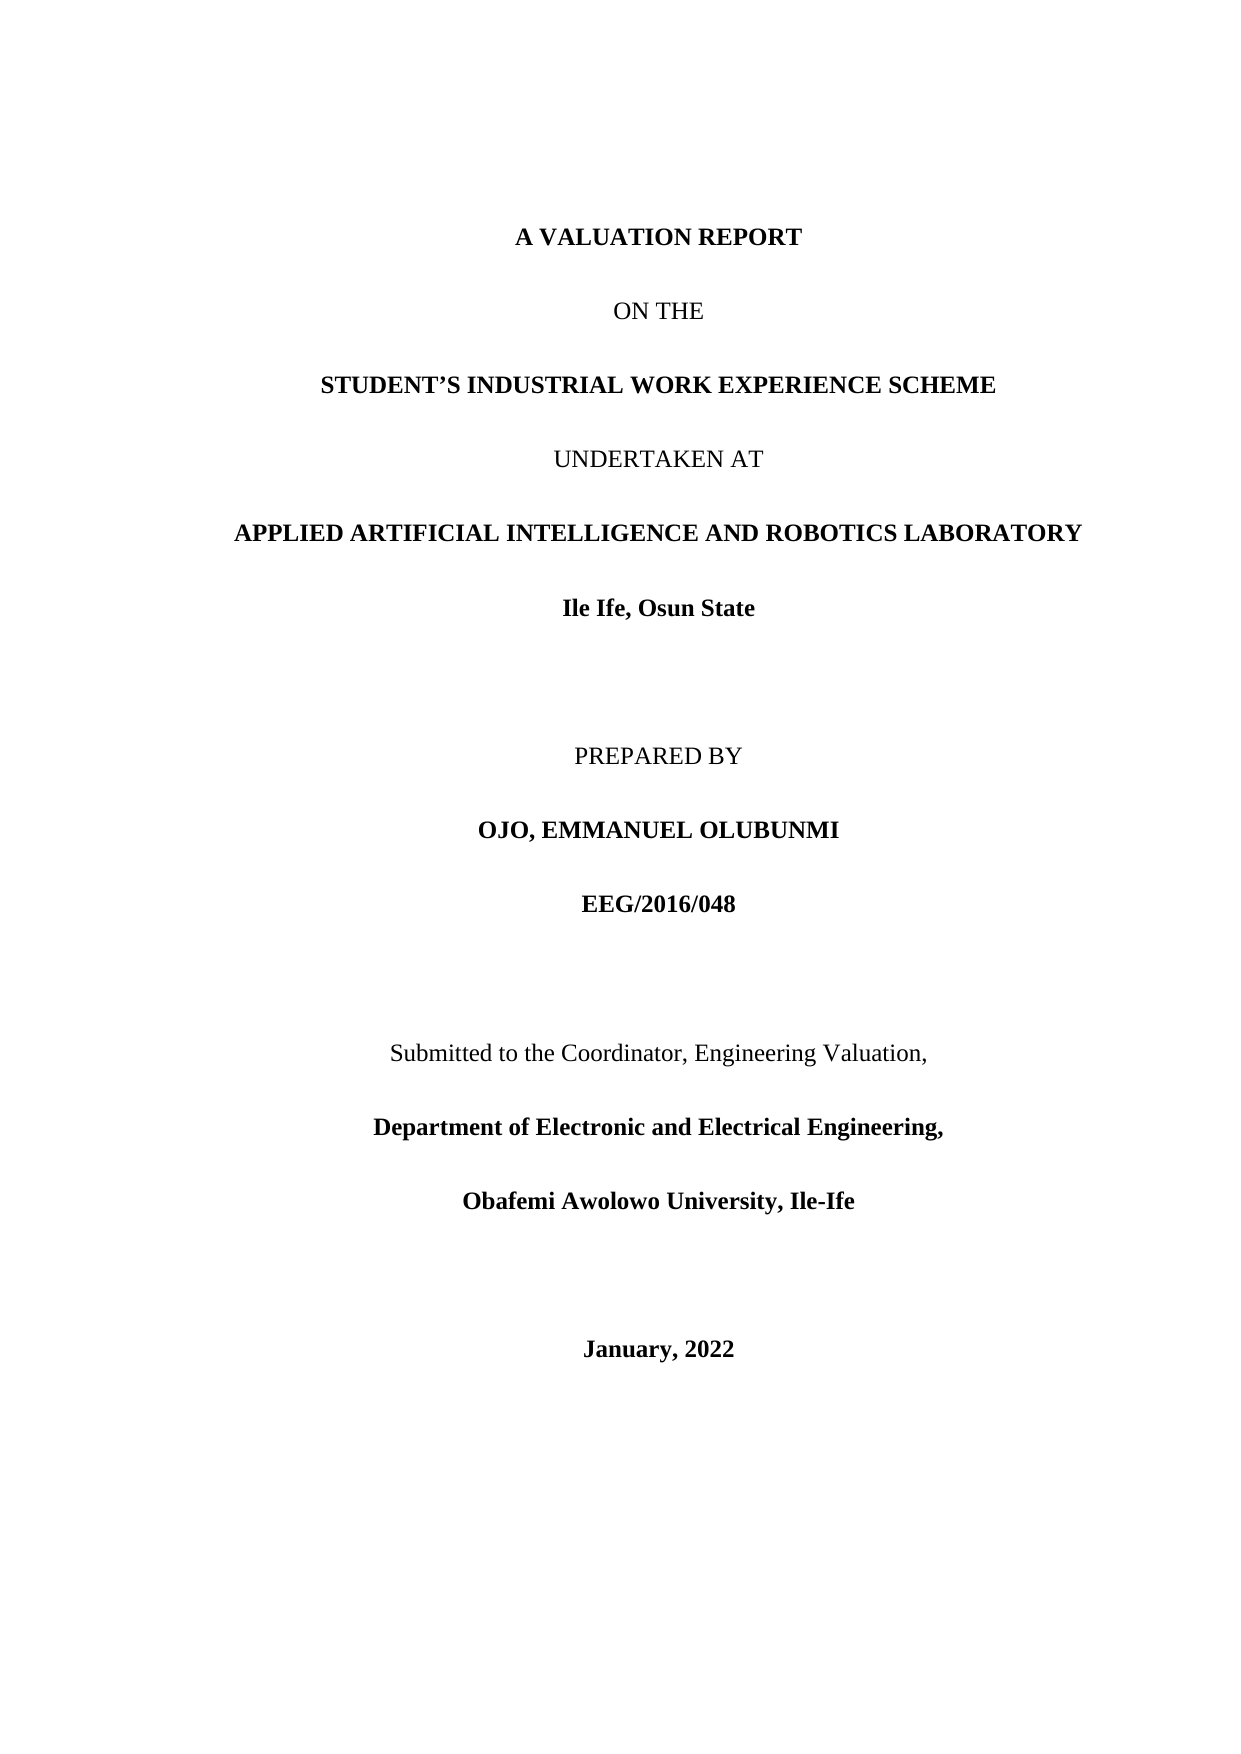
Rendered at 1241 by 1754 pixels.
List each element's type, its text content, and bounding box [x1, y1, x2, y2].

text EEG/2016/048 [224, 889, 1092, 918]
text APPLIED ARTIFICIAL INTELLIGENCE AND ROBOTICS LABORATORY [224, 518, 1092, 547]
text ON THE [224, 296, 1092, 325]
text STUDENT’S INDUSTRIAL WORK EXPERIENCE SCHEME [224, 370, 1092, 399]
text UNDERTAKEN AT [224, 444, 1092, 473]
text PREPARED BY [224, 741, 1092, 770]
text Ile Ife, Osun State [224, 593, 1092, 621]
text Department of Electronic and Electrical Engineering, [224, 1112, 1092, 1141]
text Obafemi Awolowo University, Ile-Ife [224, 1186, 1092, 1215]
text January, 2022 [224, 1334, 1092, 1363]
text OJO, EMMANUEL OLUBUNMI [224, 815, 1092, 844]
text Submitted to the Coordinator, Engineering Valuation, [224, 1038, 1092, 1066]
text A VALUATION REPORT [224, 222, 1092, 251]
